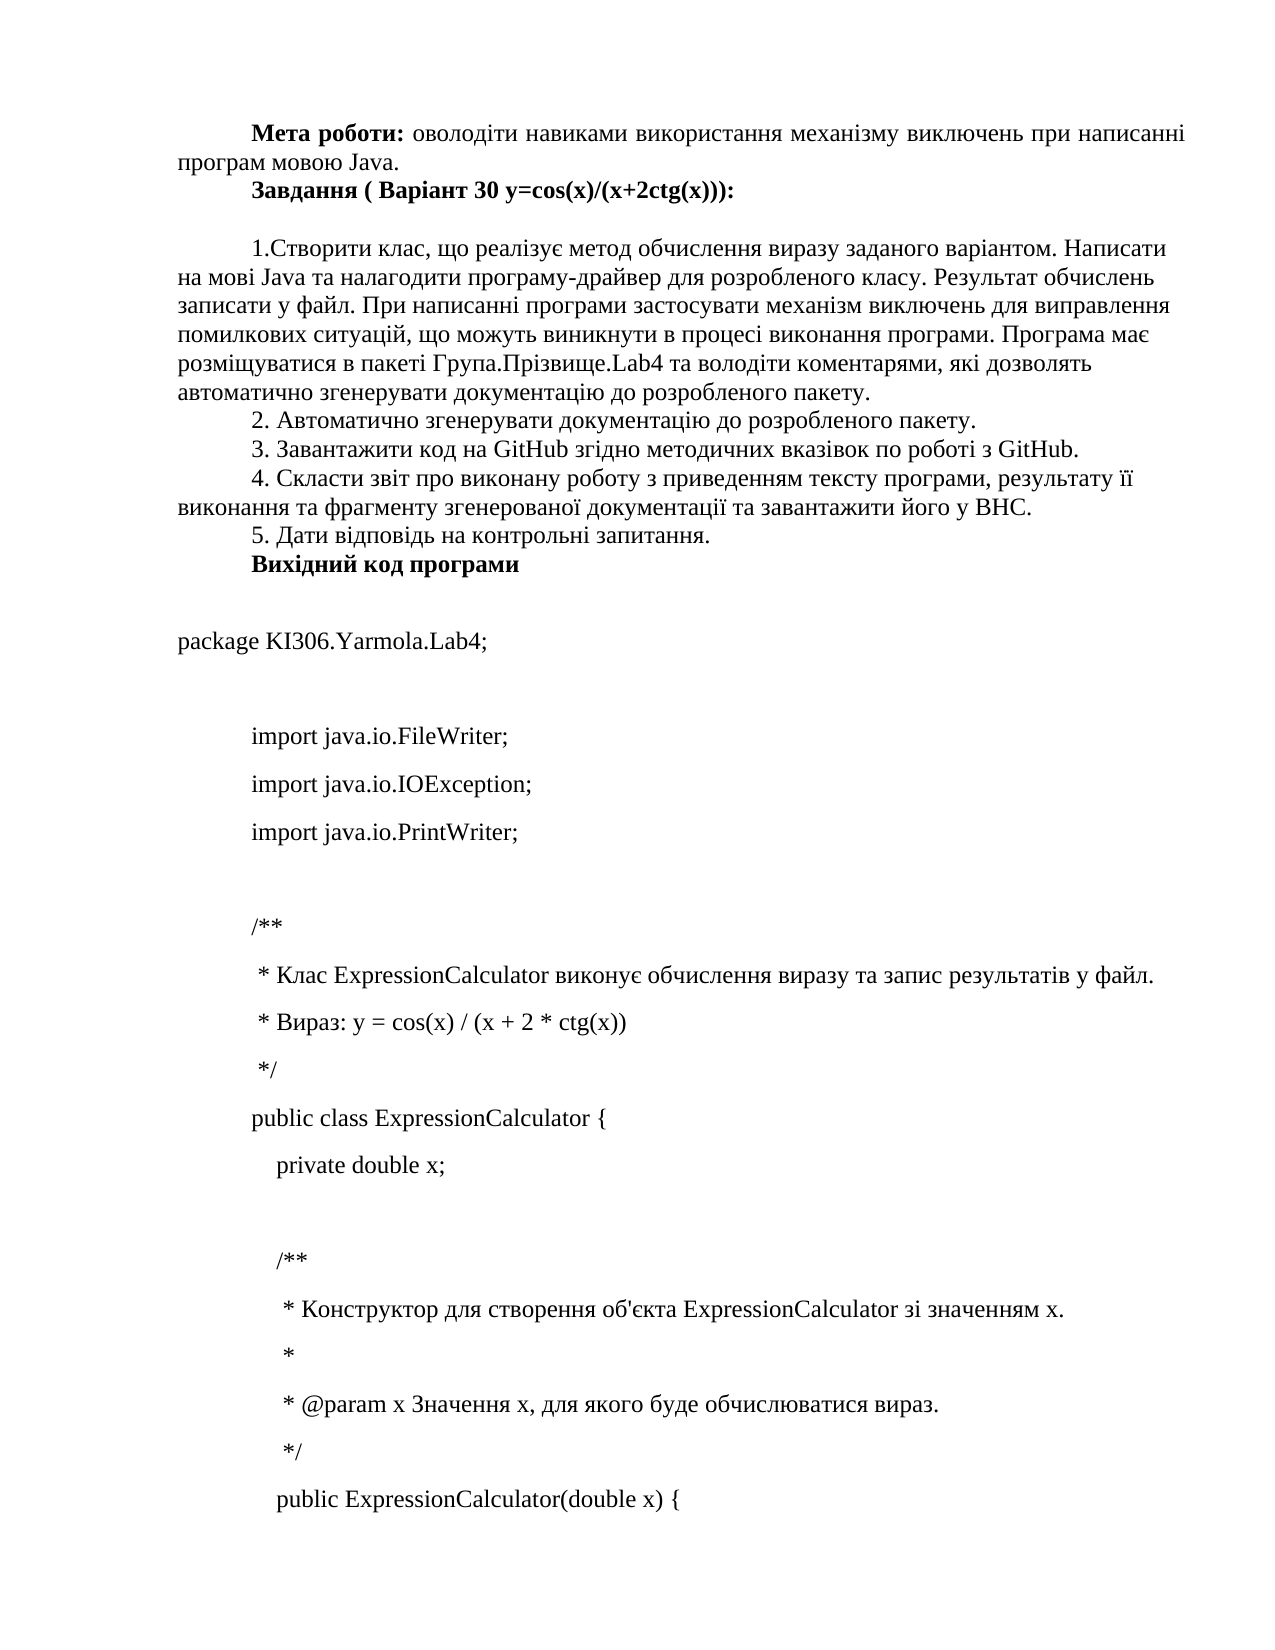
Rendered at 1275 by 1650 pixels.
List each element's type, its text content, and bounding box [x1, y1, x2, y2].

text import java.io.IOException; [177, 769, 1186, 798]
text 2. Автоматично згенерувати документацію до розробленого пакету. [177, 406, 1186, 434]
text Мета роботи: оволодіти навиками використання механізму виключень при написанні програм мовою Java. [177, 118, 1186, 176]
text Завдання ( Варіант 30 y=cos(x)/(x+2ctg(x))): [177, 176, 1186, 204]
text 4. Скласти звіт про виконану роботу з приведенням тексту програми, результату її виконання та фрагменту згенерованої документації та завантажити його у ВНС. [177, 463, 1186, 521]
text 3. Завантажити код на GitHub згідно методичних вказівок по роботі з GitHub. [177, 434, 1186, 463]
text /** [177, 912, 1186, 941]
text */ [177, 1055, 1186, 1084]
text public class ExpressionCalculator { [177, 1103, 1186, 1132]
text package KI306.Yarmola.Lab4; [177, 595, 1186, 654]
text 1.Створити клас, що реалізує метод обчислення виразу заданого варіантом. Написати на мові Java та налагодити програму-драйвер для розробленого класу. Результат обчислень записати у файл. При написанні програми застосувати механізм виключень для виправлення помилкових ситуацій, що можуть виникнути в процесі виконання програми. Програма має розміщуватися в пакеті Група.Прізвище.Lab4 та володіти коментарями, які дозволять автоматично згенерувати документацію до розробленого пакету. [177, 233, 1186, 406]
text public ExpressionCalculator(double x) { [177, 1484, 1186, 1513]
text /** [177, 1246, 1186, 1275]
text * [177, 1341, 1186, 1370]
text import java.io.FileWriter; [177, 721, 1186, 750]
text * Клас ExpressionCalculator виконує обчислення виразу та запис результатів у файл. [177, 960, 1186, 988]
text 5. Дати відповідь на контрольні запитання. [177, 521, 1186, 549]
text * Вираз: y = cos(x) / (x + 2 * ctg(x)) [177, 1007, 1186, 1036]
text * Конструктор для створення об'єкта ExpressionCalculator зі значенням x. [177, 1294, 1186, 1322]
text private double x; [177, 1151, 1186, 1179]
text Вихідний код програми [177, 549, 1186, 578]
text * @param x Значення x, для якого буде обчислюватися вираз. [177, 1389, 1186, 1418]
text import java.io.PrintWriter; [177, 817, 1186, 845]
text */ [177, 1437, 1186, 1466]
